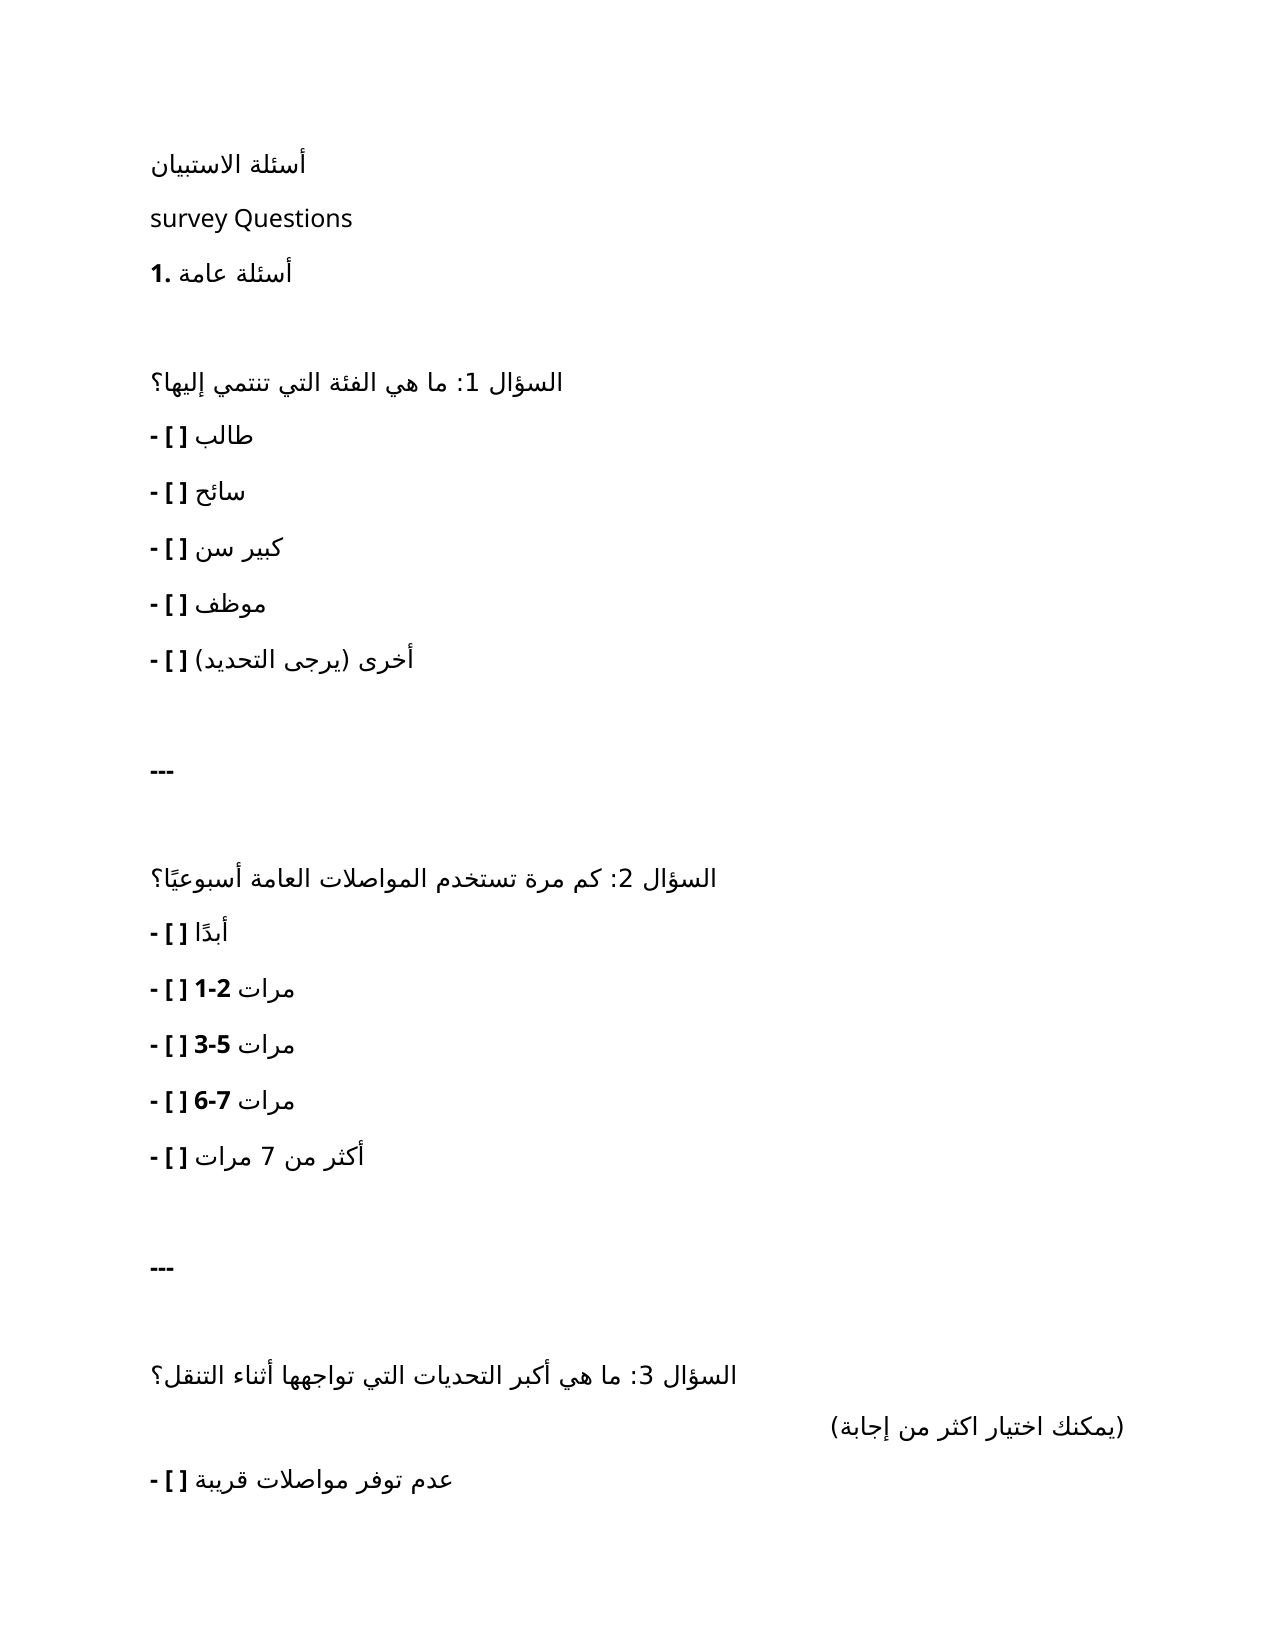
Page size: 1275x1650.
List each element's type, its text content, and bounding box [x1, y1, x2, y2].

text - [ ] 6-7 مرات [150, 1082, 1125, 1116]
text أسئلة الاستبيان [150, 150, 1125, 179]
text - [ ] أبدًا [150, 915, 1125, 949]
text (يمكنك اختيار اكثر من إجابة) [150, 1412, 1125, 1441]
text - [ ] عدم توفر مواصلات قريبة [150, 1462, 1125, 1496]
text - [ ] 1-2 مرات [150, 971, 1125, 1005]
text - [ ] موظف [150, 585, 1125, 619]
text - [ ] أخرى (يرجى التحديد) [150, 641, 1125, 675]
text - [ ] أكثر من 7 مرات [150, 1138, 1125, 1172]
text 1. أسئلة عامة [150, 256, 1125, 290]
text السؤال 1: ما هي الفئة التي تنتمي إليها؟ [150, 368, 1125, 397]
text السؤال 2: كم مرة تستخدم المواصلات العامة أسبوعيًا؟ [150, 864, 1125, 894]
text - [ ] كبير سن [150, 529, 1125, 564]
text survey Questions [150, 200, 1125, 234]
text - [ ] 3-5 مرات [150, 1026, 1125, 1061]
text --- [150, 1250, 1125, 1284]
text --- [150, 753, 1125, 787]
text - [ ] سائح [150, 474, 1125, 508]
text - [ ] طالب [150, 418, 1125, 452]
text السؤال 3: ما هي أكبر التحديات التي تواجهها أثناء التنقل؟ [150, 1361, 1125, 1391]
